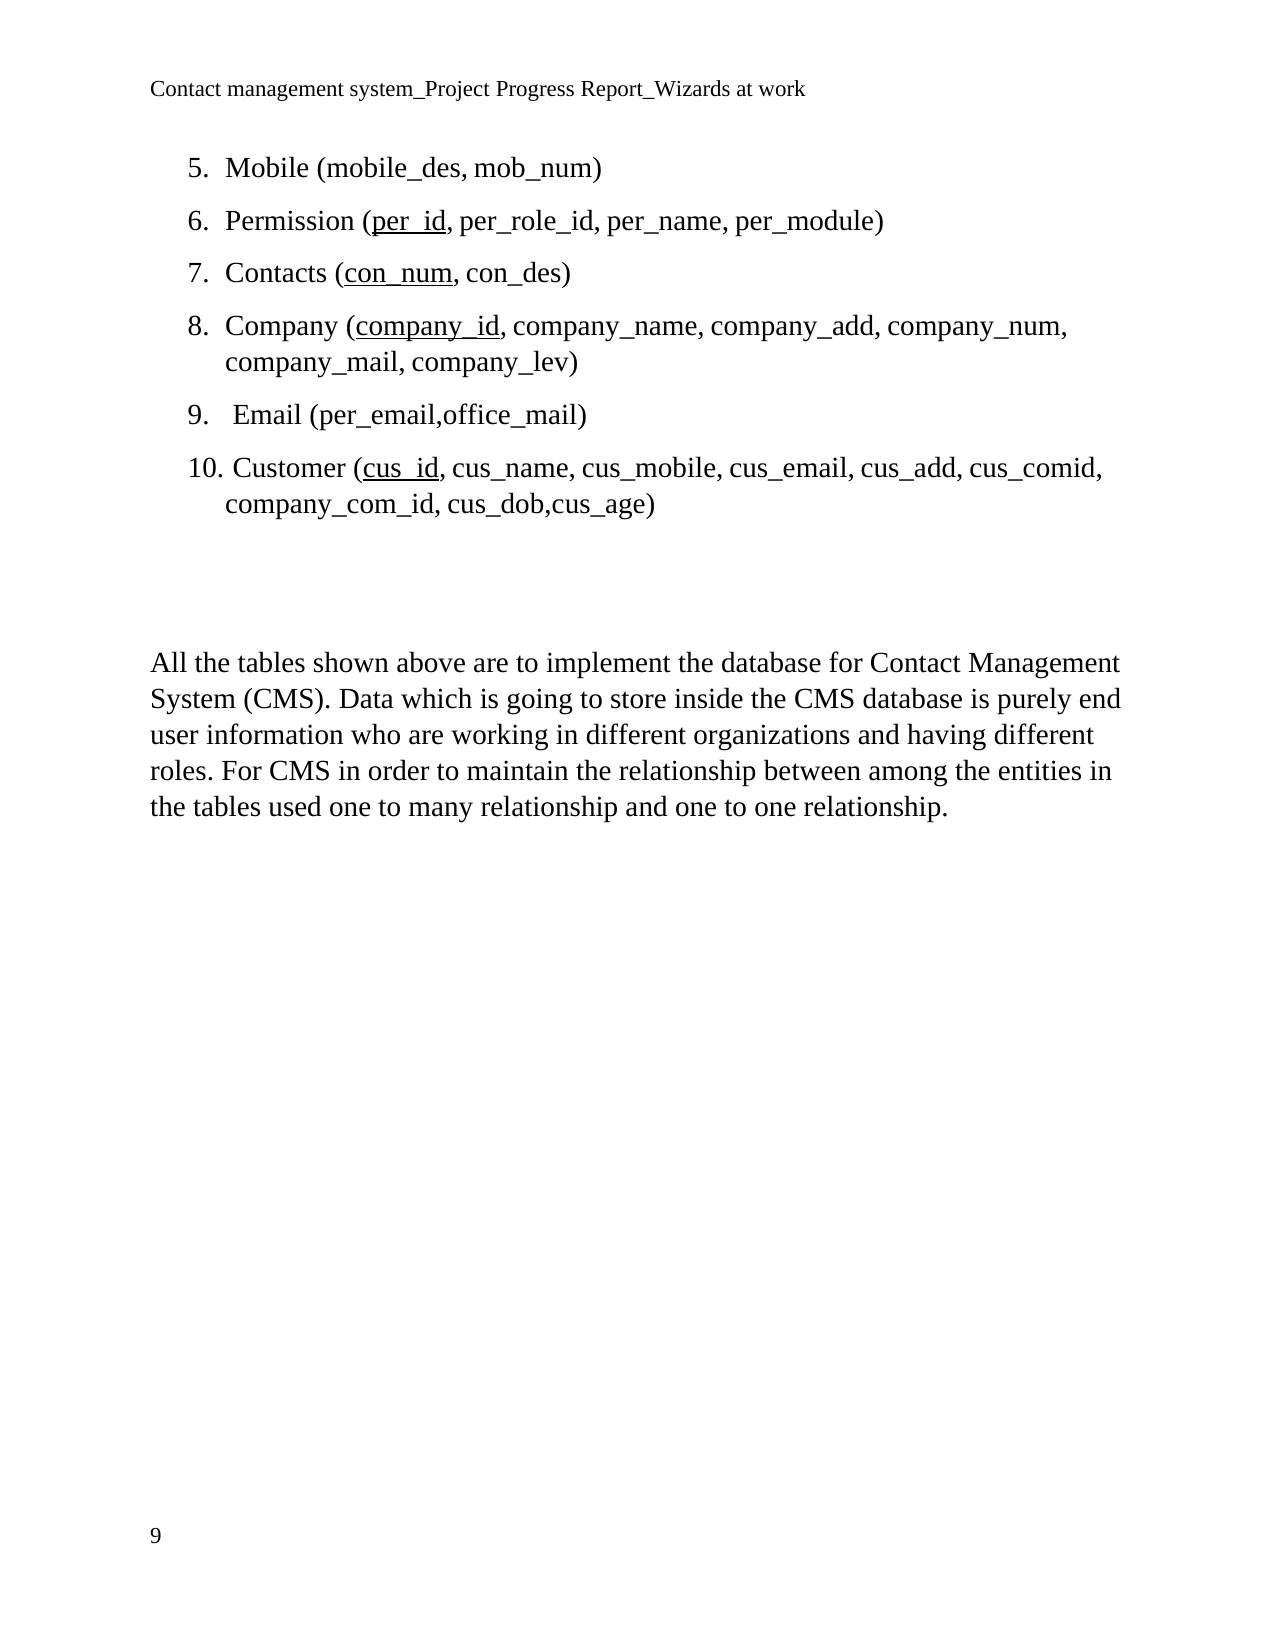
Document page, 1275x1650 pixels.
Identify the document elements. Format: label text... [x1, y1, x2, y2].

list Customer (cus_id, cus_name, cus_mobile, cus_email, cus_add, cus_comid, company_com_id, cus_dob,cus_age) [187, 450, 1125, 520]
list Email (per_email,office_mail) [187, 397, 1125, 431]
list Permission (per_id, per_role_id, per_name, per_module) [187, 203, 1125, 236]
list Company (company_id, company_name, company_add, company_num, company_mail, company_lev) [187, 308, 1125, 378]
list Contacts (con_num, con_des) [187, 256, 1125, 289]
list Mobile (mobile_des, mob_num) [187, 150, 1125, 183]
text All the tables shown above are to implement the database for Contact Management System (CMS). Data which is going to store inside the CMS database is purely end user information who are working in different organizations and having different roles. For CMS in order to maintain the relationship between among the entities in the tables used one to many relationship and one to one relationship. [150, 645, 1125, 823]
